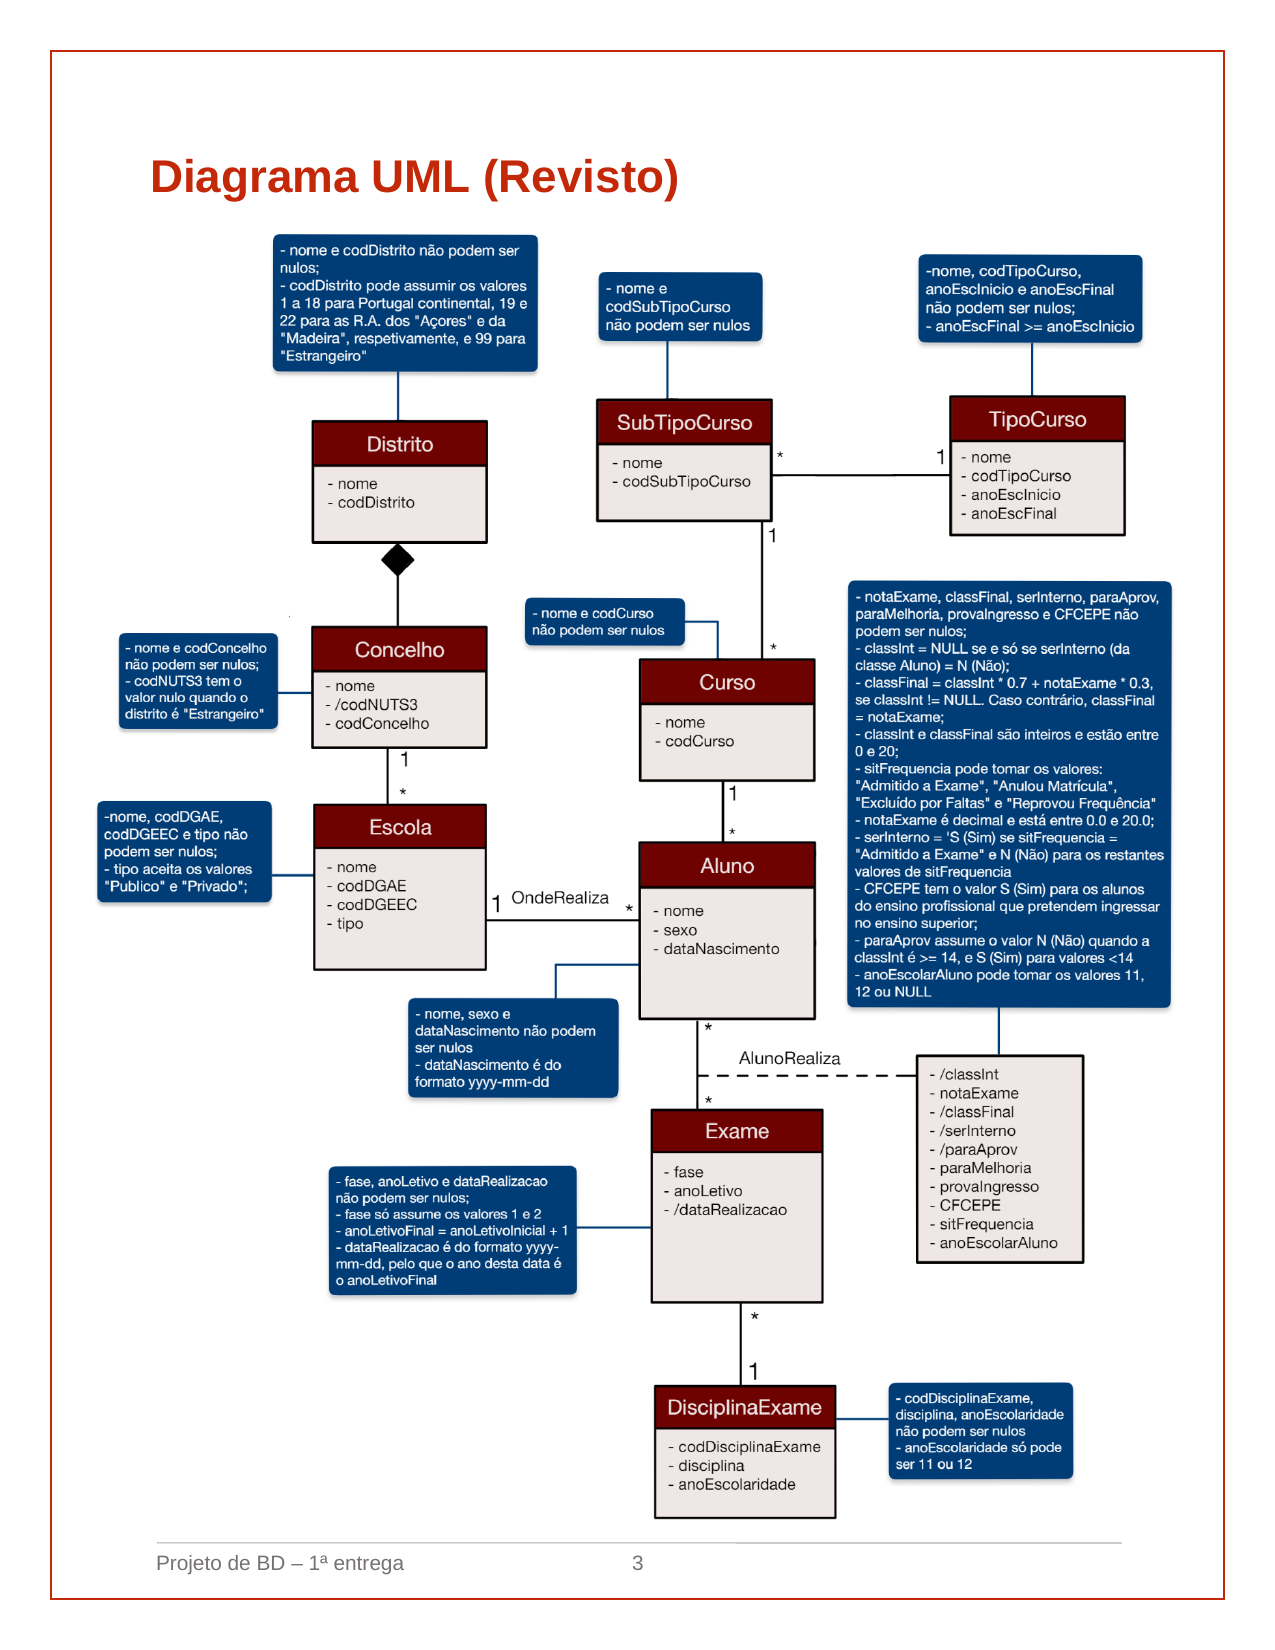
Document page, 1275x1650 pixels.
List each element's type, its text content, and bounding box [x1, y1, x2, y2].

text Diagrama UML (Revisto) [150, 150, 1125, 203]
picture [85, 225, 1190, 1533]
